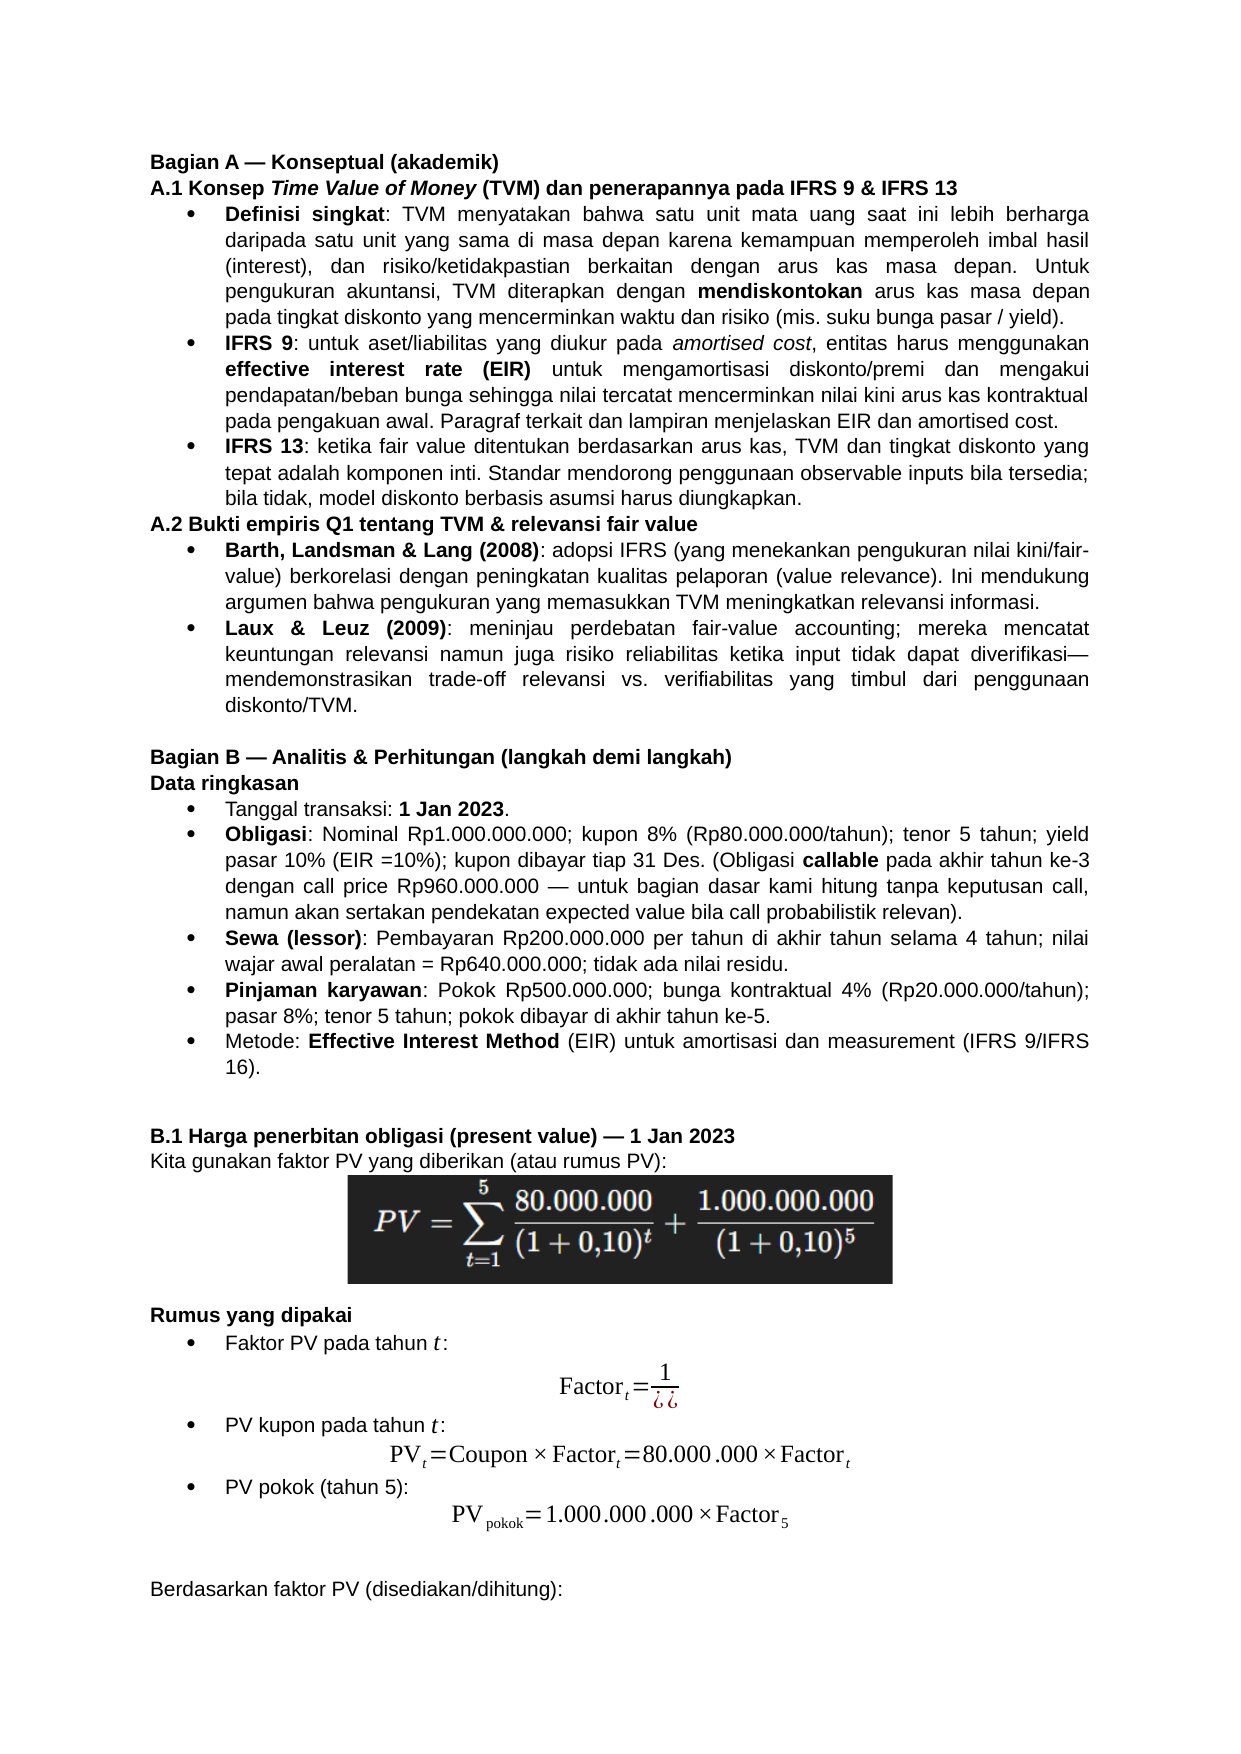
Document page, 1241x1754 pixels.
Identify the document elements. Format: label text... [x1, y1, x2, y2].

list Tanggal transaksi: 1 Jan 2023. [187, 796, 1090, 820]
text Kita gunakan faktor PV yang diberikan (atau rumus PV): [150, 1149, 1090, 1173]
list Metode: Effective Interest Method (EIR) untuk amortisasi dan measurement (IFRS 9/IFRS 16). [187, 1029, 1090, 1079]
list Definisi singkat: TVM menyatakan bahwa satu unit mata uang saat ini lebih berharga daripada satu unit yang sama di masa depan karena kemampuan memperoleh imbal hasil (interest), dan risiko/ketidakpastian berkaitan dengan arus kas masa depan. Untuk pengukuran akuntansi, TVM diterapkan dengan mendiskontokan arus kas masa depan pada tingkat diskonto yang mencerminkan waktu dan risiko (mis. suku bunga pasar / yield). [187, 202, 1090, 329]
text Bagian A — Konseptual (akademik) [150, 150, 1090, 174]
list PV kupon pada tahun : [187, 1411, 1090, 1439]
text Rumus yang dipakai [150, 1303, 1090, 1327]
text A.2 Bukti empiris Q1 tentang TVM & relevansi fair value [150, 512, 1090, 536]
text B.1 Harga penerbitan obligasi (present value) — 1 Jan 2023 [150, 1123, 1090, 1147]
text Berdasarkan faktor PV (disediakan/dihitung): [150, 1576, 1090, 1600]
list IFRS 9: untuk aset/liabilitas yang diukur pada amortised cost, entitas harus menggunakan effective interest rate (EIR) untuk mengamortisasi diskonto/premi dan mengakui pendapatan/beban bunga sehingga nilai tercatat mencerminkan nilai kini arus kas kontraktual pada pengakuan awal. Paragraf terkait dan lampiran menjelaskan EIR dan amortised cost. [187, 331, 1090, 432]
text Bagian B — Analitis & Perhitungan (langkah demi langkah) [150, 745, 1090, 769]
picture [347, 1175, 893, 1284]
list Sewa (lessor): Pembayaran Rp200.000.000 per tahun di akhir tahun selama 4 tahun; nilai wajar awal peralatan = Rp640.000.000; tidak ada nilai residu. [187, 926, 1090, 976]
list IFRS 13: ketika fair value ditentukan berdasarkan arus kas, TVM dan tingkat diskonto yang tepat adalah komponen inti. Standar mendorong penggunaan observable inputs bila tersedia; bila tidak, model diskonto berbasis asumsi harus diungkapkan. [187, 434, 1090, 510]
list Pinjaman karyawan: Pokok Rp500.000.000; bunga kontraktual 4% (Rp20.000.000/tahun); pasar 8%; tenor 5 tahun; pokok dibayar di akhir tahun ke-5. [187, 977, 1090, 1027]
list PV pokok (tahun 5): [187, 1474, 1090, 1498]
text A.1 Konsep Time Value of Money (TVM) dan penerapannya pada IFRS 9 & IFRS 13 [150, 176, 1090, 200]
list Laux & Leuz (2009): meninjau perdebatan fair-value accounting; mereka mencatat keuntungan relevansi namun juga risiko reliabilitas ketika input tidak dapat diverifikasi—mendemonstrasikan trade-off relevansi vs. verifiabilitas yang timbul dari penggunaan diskonto/TVM. [187, 615, 1090, 717]
list Barth, Landsman & Lang (2008): adopsi IFRS (yang menekankan pengukuran nilai kini/fair-value) berkorelasi dengan peningkatan kualitas pelaporan (value relevance). Ini mendukung argumen bahwa pengukuran yang memasukkan TVM meningkatkan relevansi informasi. [187, 538, 1090, 613]
text Data ringkasan [150, 771, 1090, 794]
list Obligasi: Nominal Rp1.000.000.000; kupon 8% (Rp80.000.000/tahun); tenor 5 tahun; yield pasar 10% (EIR =10%); kupon dibayar tiap 31 Des. (Obligasi callable pada akhir tahun ke-3 dengan call price Rp960.000.000 — untuk bagian dasar kami hitung tanpa keputusan call, namun akan sertakan pendekatan expected value bila call probabilistik relevan). [187, 822, 1090, 924]
list Faktor PV pada tahun : [187, 1329, 1090, 1356]
